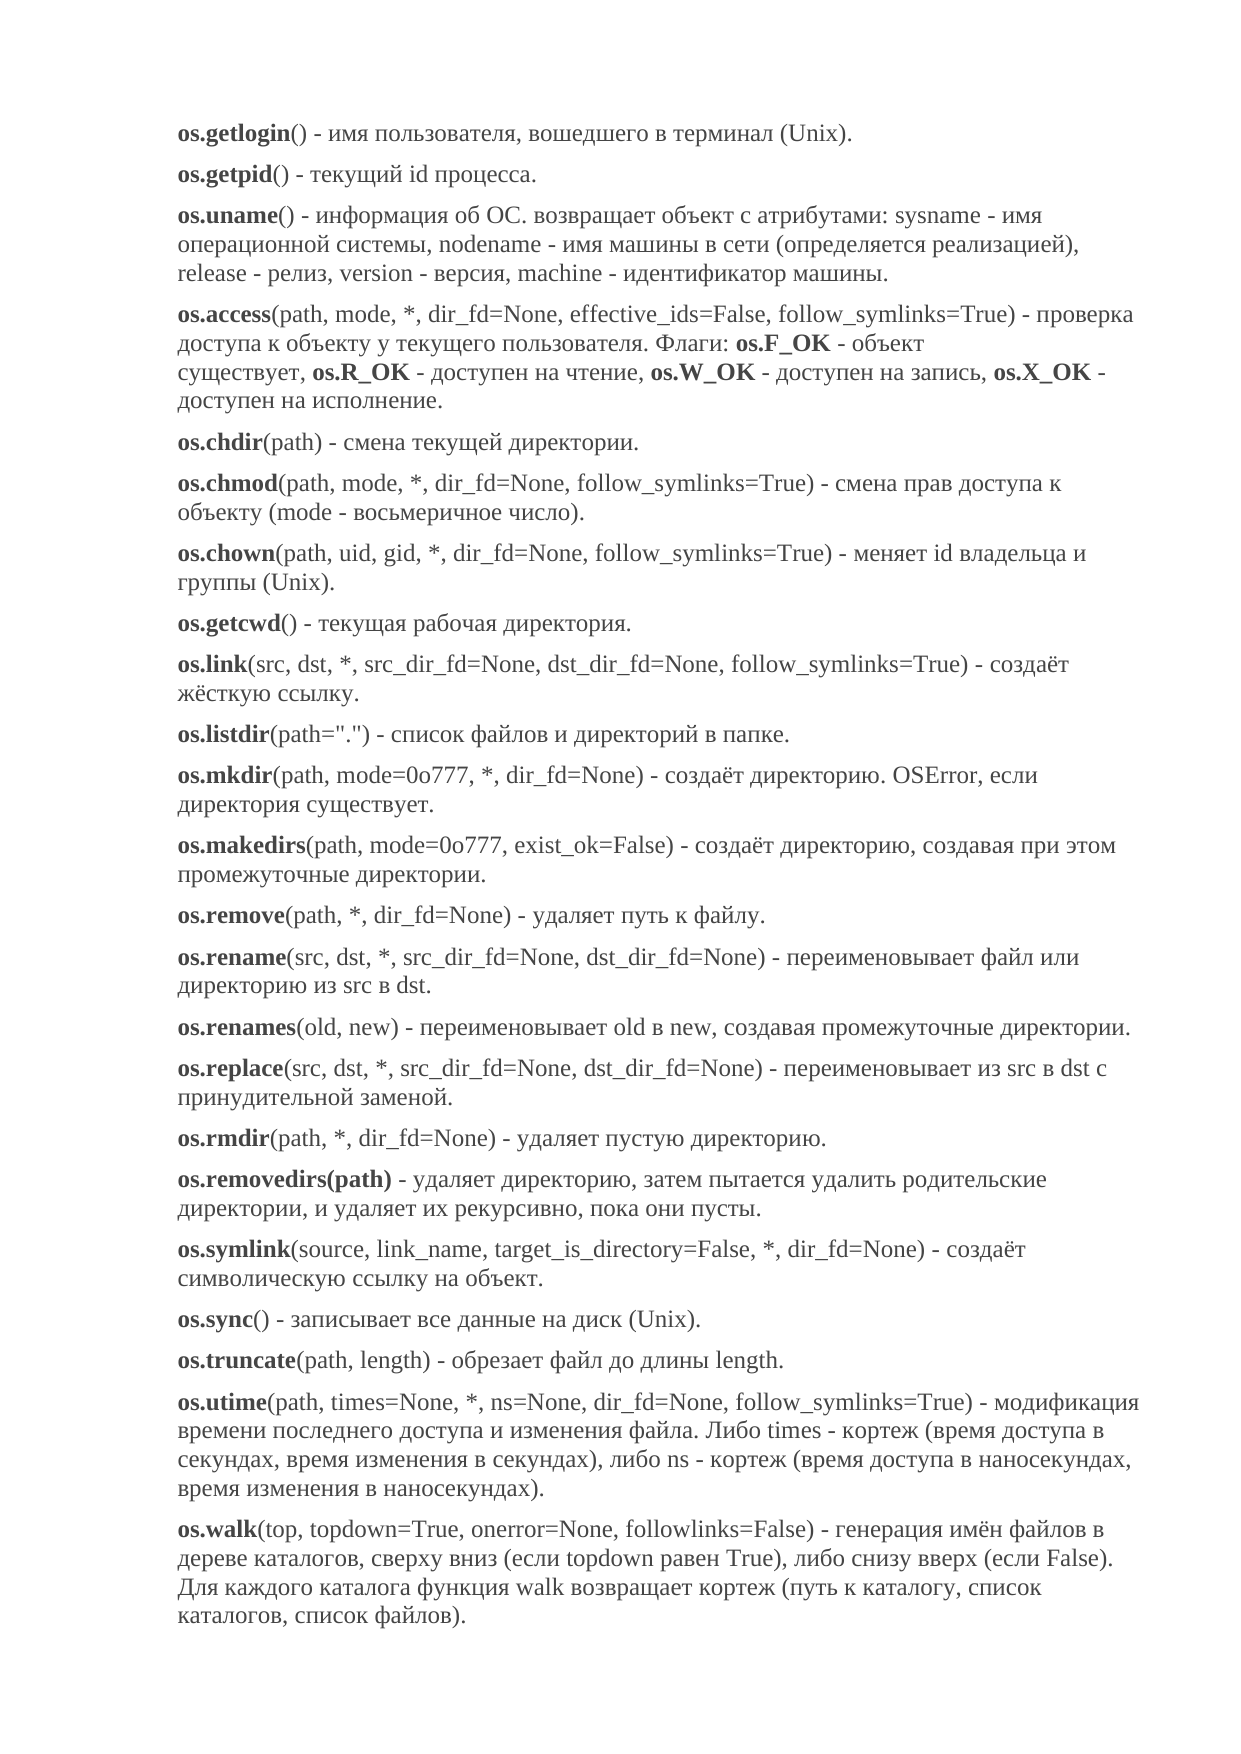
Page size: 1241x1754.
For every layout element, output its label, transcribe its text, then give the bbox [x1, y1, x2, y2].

text os.link(src, dst, *, src_dir_fd=None, dst_dir_fd=None, follow_symlinks=True) - создаёт жёсткую ссылку. [177, 649, 1152, 707]
text os.symlink(source, link_name, target_is_directory=False, *, dir_fd=None) - создаёт символическую ссылку на объект. [177, 1234, 1152, 1292]
text os.chmod(path, mode, *, dir_fd=None, follow_symlinks=True) - смена прав доступа к объекту (mode - восьмеричное число). [177, 468, 1152, 526]
text os.mkdir(path, mode=0o777, *, dir_fd=None) - создаёт директорию. OSError, если директория существует. [177, 761, 1152, 818]
text os.chown(path, uid, gid, *, dir_fd=None, follow_symlinks=True) - меняет id владельца и группы (Unix). [177, 538, 1152, 596]
text os.makedirs(path, mode=0o777, exist_ok=False) - создаёт директорию, создавая при этом промежуточные директории. [177, 831, 1152, 888]
text os.remove(path, *, dir_fd=None) - удаляет путь к файлу. [177, 901, 1152, 929]
text os.utime(path, times=None, *, ns=None, dir_fd=None, follow_symlinks=True) - модификация времени последнего доступа и изменения файла. Либо times - кортеж (время доступа в секундах, время изменения в секундах), либо ns - кортеж (время доступа в наносекундах, время изменения в наносекундах). [177, 1387, 1152, 1502]
text os.getpid() - текущий id процесса. [177, 159, 1152, 188]
text os.listdir(path=".") - список файлов и директорий в папке. [177, 719, 1152, 748]
text os.rmdir(path, *, dir_fd=None) - удаляет пустую директорию. [177, 1123, 1152, 1152]
text os.rename(src, dst, *, src_dir_fd=None, dst_dir_fd=None) - переименовывает файл или директорию из src в dst. [177, 942, 1152, 999]
text os.replace(src, dst, *, src_dir_fd=None, dst_dir_fd=None) - переименовывает из src в dst с принудительной заменой. [177, 1053, 1152, 1111]
text os.chdir(path) - смена текущей директории. [177, 427, 1152, 456]
text os.uname() - информация об ОС. возвращает объект с атрибутами: sysname - имя операционной системы, nodename - имя машины в сети (определяется реализацией), release - релиз, version - версия, machine - идентификатор машины. [177, 201, 1152, 287]
text os.getlogin() - имя пользователя, вошедшего в терминал (Unix). [177, 118, 1152, 147]
text os.access(path, mode, *, dir_fd=None, effective_ids=False, follow_symlinks=True) - проверка доступа к объекту у текущего пользователя. Флаги: os.F_OK - объект существует, os.R_OK - доступен на чтение, os.W_OK - доступен на запись, os.X_OK - доступен на исполнение. [177, 299, 1152, 414]
text os.removedirs(path) - удаляет директорию, затем пытается удалить родительские директории, и удаляет их рекурсивно, пока они пусты. [177, 1164, 1152, 1222]
text os.truncate(path, length) - обрезает файл до длины length. [177, 1346, 1152, 1374]
text os.getcwd() - текущая рабочая директория. [177, 608, 1152, 637]
text os.walk(top, topdown=True, onerror=None, followlinks=False) - генерация имён файлов в дереве каталогов, сверху вниз (если topdown равен True), либо снизу вверх (если False). Для каждого каталога функция walk возвращает кортеж (путь к каталогу, список каталогов, список файлов). [177, 1514, 1152, 1629]
text os.renames(old, new) - переименовывает old в new, создавая промежуточные директории. [177, 1012, 1152, 1041]
text os.sync() - записывает все данные на диск (Unix). [177, 1304, 1152, 1333]
